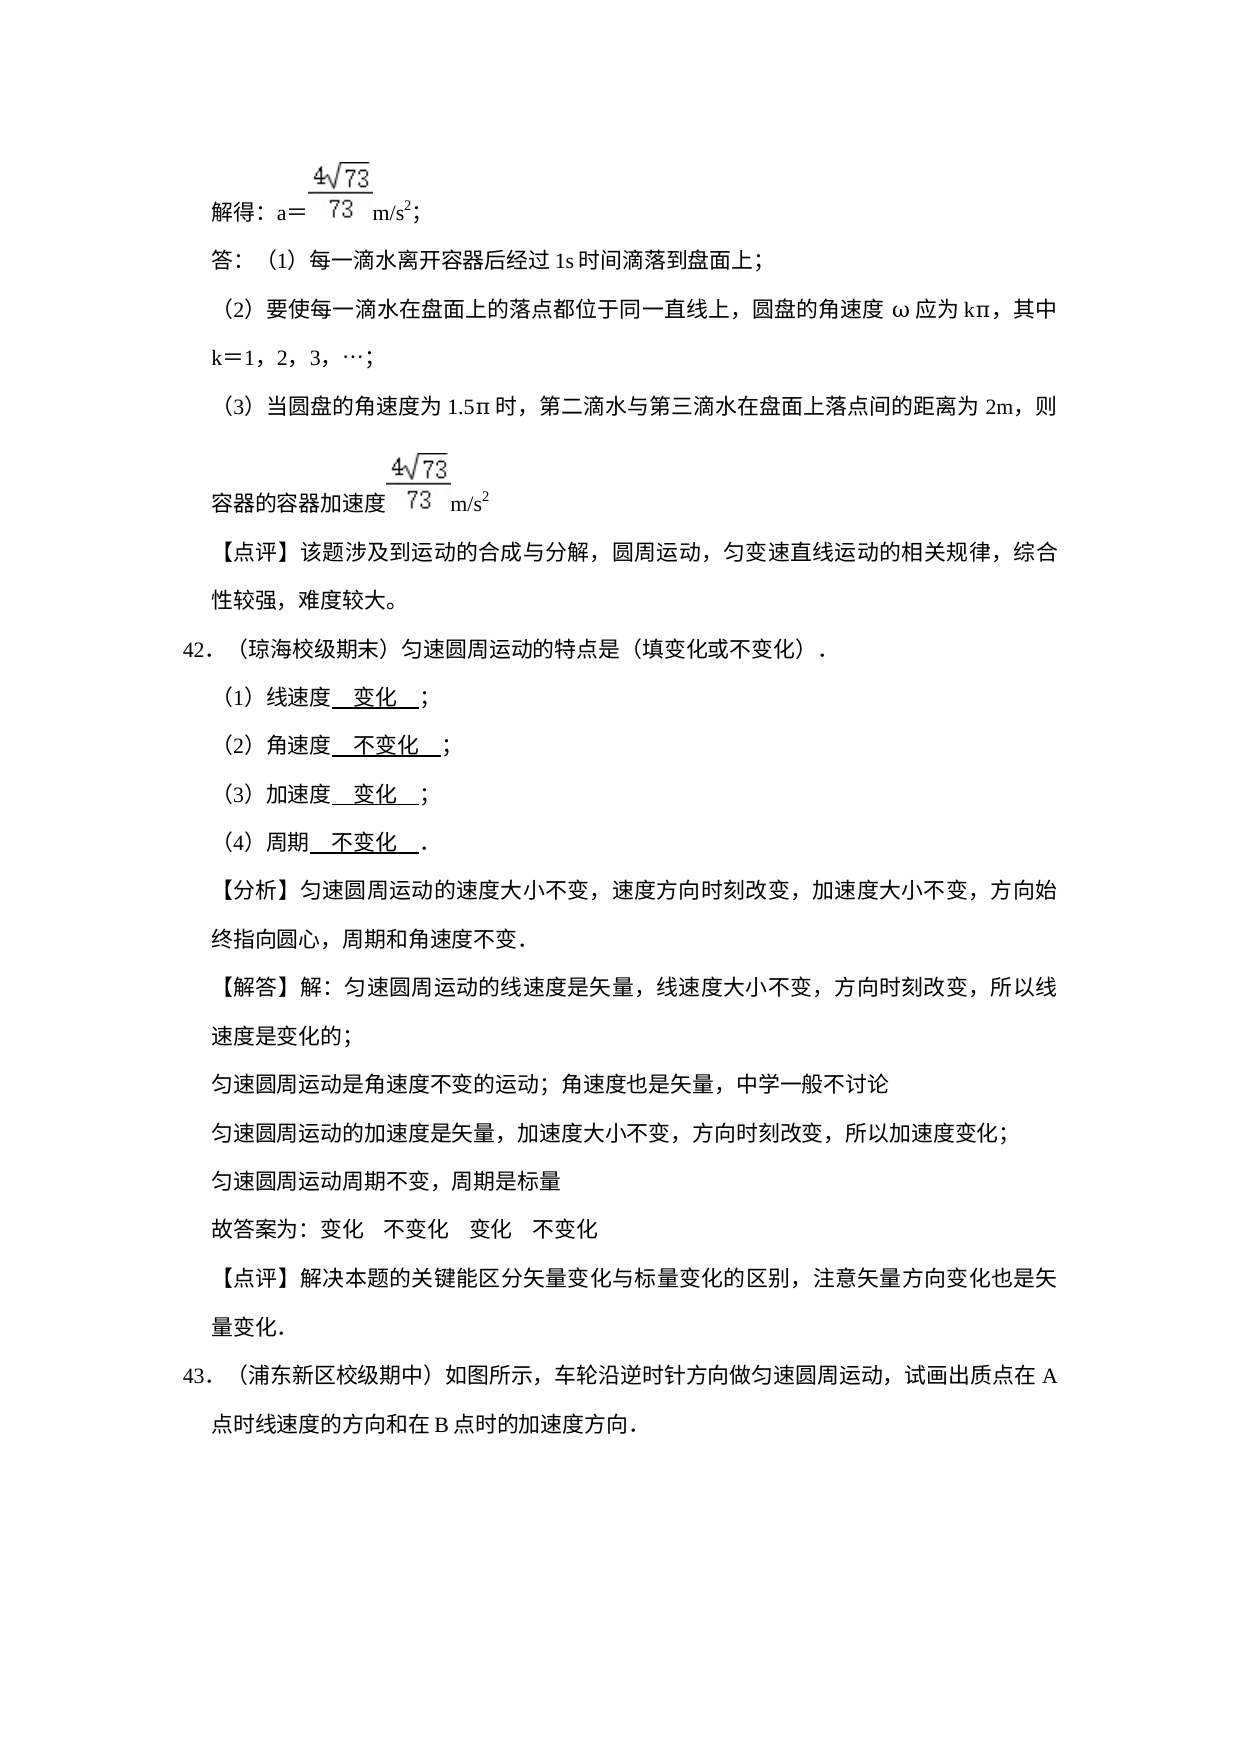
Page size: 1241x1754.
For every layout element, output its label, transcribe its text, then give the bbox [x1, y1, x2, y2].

text 43．（浦东新区校级期中）如图所示，车轮沿逆时针方向做匀速圆周运动，试画出质点在A点时线速度的方向和在B点时的加速度方向． [183, 1357, 1058, 1439]
text （3）加速度 变化 ； [211, 776, 1058, 809]
text 【点评】解决本题的关键能区分矢量变化与标量变化的区别，注意矢量方向变化也是矢量变化． [211, 1260, 1058, 1342]
text （3）当圆盘的角速度为1.5π时，第二滴水与第三滴水在盘面上落点间的距离为2m，则容器的容器加速度m/s2 [211, 388, 1058, 518]
text 匀速圆周运动的加速度是矢量，加速度大小不变，方向时刻改变，所以加速度变化； [211, 1115, 1058, 1148]
text （1）线速度 变化 ； [211, 679, 1058, 712]
text 【点评】该题涉及到运动的合成与分解，圆周运动，匀变速直线运动的相关规律，综合性较强，难度较大。 [211, 534, 1058, 615]
text （2）要使每一滴水在盘面上的落点都位于同一直线上，圆盘的角速度ω应为kπ，其中k＝1，2，3，…； [211, 291, 1058, 372]
picture [386, 453, 451, 512]
text 故答案为：变化 不变化 变化 不变化 [211, 1212, 1058, 1244]
text （4）周期 不变化 ． [211, 824, 1058, 857]
text 【分析】匀速圆周运动的速度大小不变，速度方向时刻改变，加速度大小不变，方向始终指向圆心，周期和角速度不变． [211, 873, 1058, 954]
text 匀速圆周运动是角速度不变的运动；角速度也是矢量，中学一般不讨论 [211, 1067, 1058, 1099]
text 答：（1）每一滴水离开容器后经过1s时间滴落到盘面上； [211, 243, 1058, 275]
picture [308, 162, 373, 221]
text 解得：a＝m/s2； [211, 162, 1058, 227]
text 匀速圆周运动周期不变，周期是标量 [211, 1164, 1058, 1196]
text （2）角速度 不变化 ； [211, 728, 1058, 760]
text 【解答】解：匀速圆周运动的线速度是矢量，线速度大小不变，方向时刻改变，所以线速度是变化的； [211, 970, 1058, 1051]
text 42．（琼海校级期末）匀速圆周运动的特点是（填变化或不变化）． [183, 631, 1058, 664]
